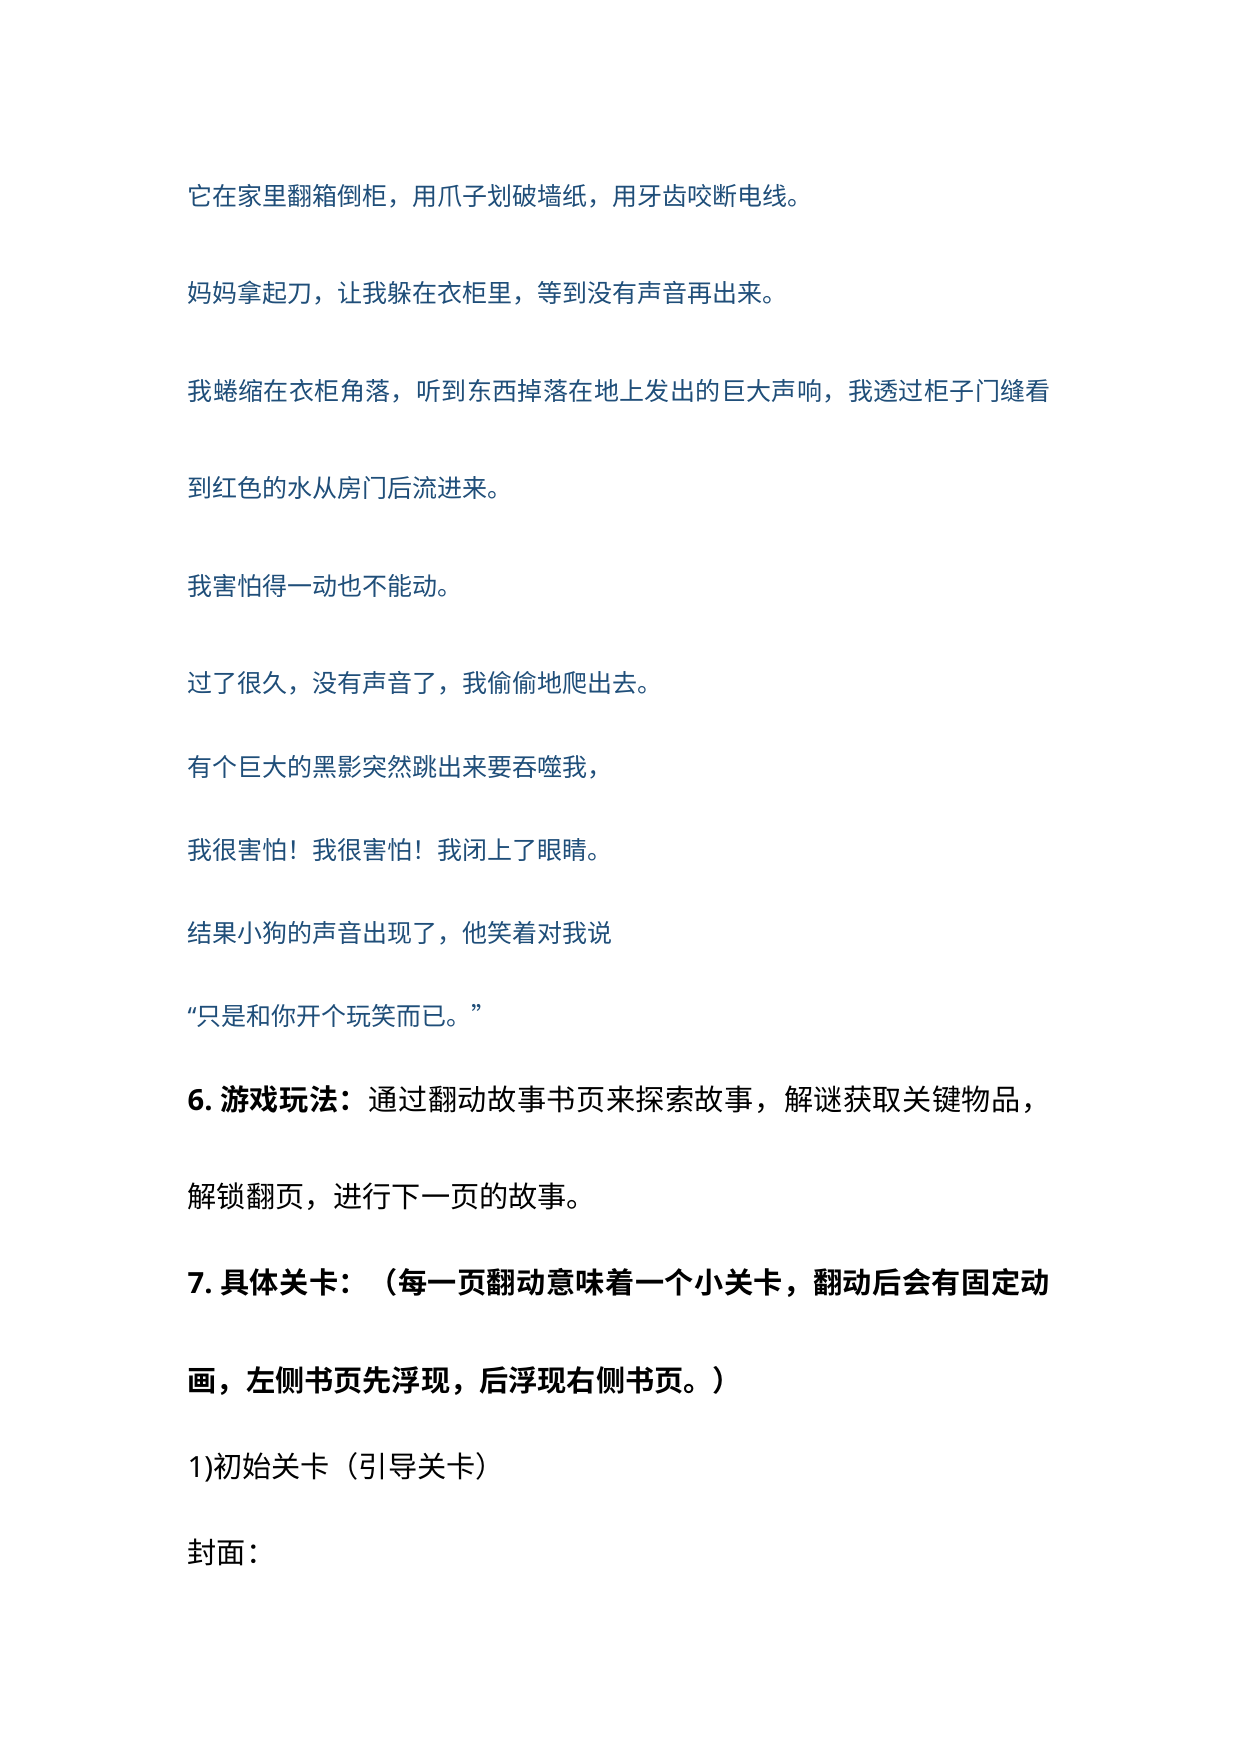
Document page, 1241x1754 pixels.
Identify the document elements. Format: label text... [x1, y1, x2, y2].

list 具体关卡：（每一页翻动意味着一个小关卡，翻动后会有固定动画，左侧书页先浮现，后浮现右侧书页。） [187, 1249, 1053, 1411]
list 我很害怕！我很害怕！我闭上了眼睛。 [187, 816, 1053, 881]
list 有个巨大的黑影突然跳出来要吞噬我， [187, 733, 1053, 798]
list 游戏玩法：通过翻动故事书页来探索故事，解谜获取关键物品，解锁翻页，进行下一页的故事。 [187, 1065, 1053, 1228]
list “只是和你开个玩笑而已。” [187, 982, 1053, 1047]
list 结果小狗的声音出现了，他笑着对我说 [187, 899, 1053, 964]
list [187, 162, 1053, 714]
list 封面： [187, 1518, 1053, 1583]
list 1)初始关卡（引导关卡） [187, 1432, 1053, 1497]
